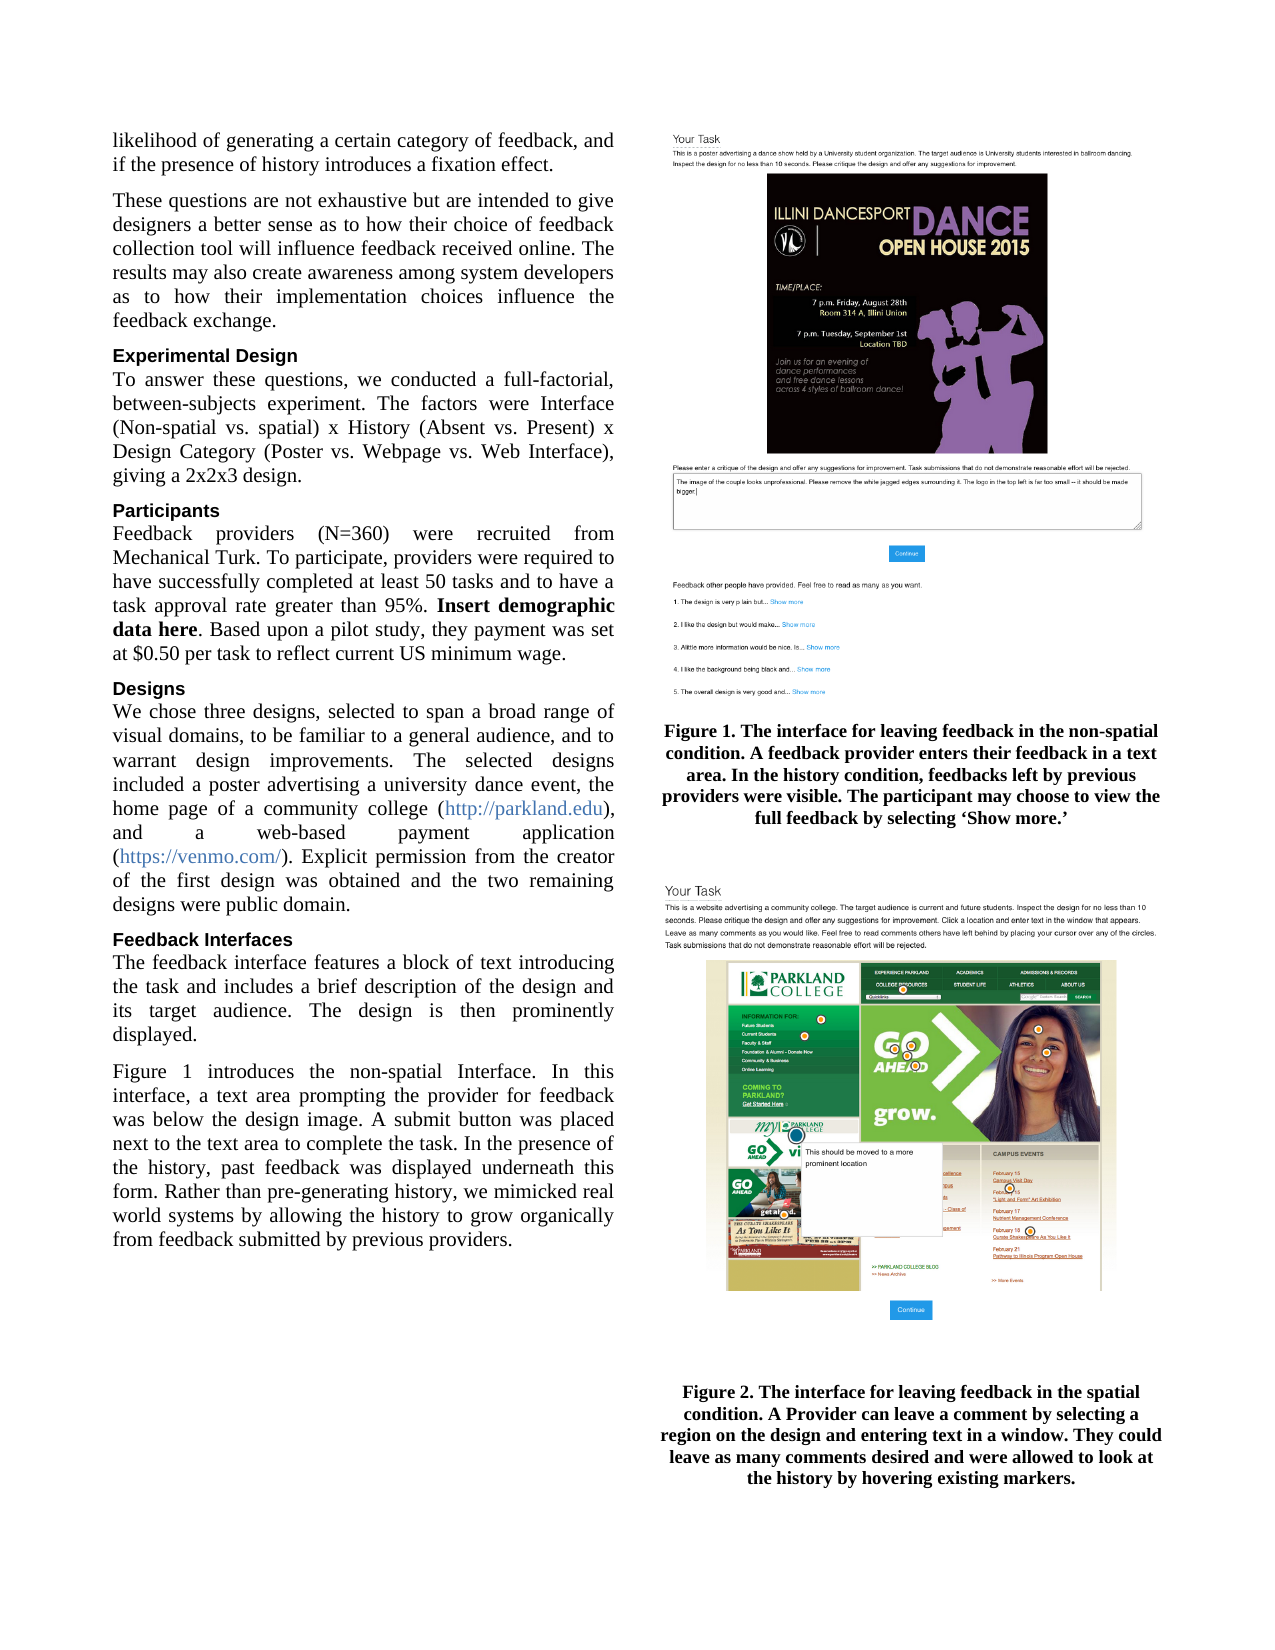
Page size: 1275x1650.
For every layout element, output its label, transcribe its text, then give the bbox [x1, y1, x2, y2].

text Feedback providers (N=360) were recruited from Mechanical Turk. To participate, providers were required to have successfully completed at least 50 tasks and to have a task approval rate greater than 95%. Insert demographic data here. Based upon a pilot study, they payment was set at $0.50 per task to reflect current US minimum wage. [112, 521, 615, 665]
text Figure 1 introduces the non-spatial Interface. In this interface, a text area prompting the provider for feedback was below the design image. A submit button was placed next to the text area to complete the task. In the presence of the history, past feedback was displayed underneath this form. Rather than pre-generating history, we mimicked real world systems by allowing the history to grow organically from feedback submitted by previous providers. [112, 1059, 615, 1251]
picture [660, 127, 1162, 708]
text To answer these questions, we conducted a full-factorial, between-subjects experiment. The factors were Interface (Non-spatial vs. spatial) x History (Absent vs. Present) x Design Category (Poster vs. Webpage vs. Web Interface), giving a 2x2x3 design. [112, 367, 615, 487]
text Figure 1. The interface for leaving feedback in the non-spatial condition. A feedback provider enters their feedback in a text area. In the history condition, feedbacks left by previous providers were visible. The participant may choose to view the full feedback by selecting ‘Show more.’ [660, 720, 1162, 828]
picture [660, 874, 1161, 1332]
text These questions are not exhaustive but are intended to give designers a better sense as to how their choice of feedback collection tool will influence feedback received online. The results may also create awareness among system developers as to how their implementation choices influence the feedback exchange. [112, 188, 615, 332]
text The feedback interface features a block of text introducing the task and includes a brief description of the design and its target audience. The design is then prominently displayed. [112, 950, 615, 1046]
subtitle Participants [112, 499, 615, 521]
text Figure 2. The interface for leaving feedback in the spatial condition. A Provider can leave a comment by selecting a region on the design and entering text in a window. They could leave as many comments desired and were allowed to look at the history by hovering existing markers. [660, 1381, 1162, 1489]
subtitle Experimental Design [112, 345, 615, 367]
subtitle Feedback Interfaces [112, 928, 615, 950]
text We chose three designs, selected to span a broad range of visual domains, to be familiar to a general audience, and to warrant design improvements. The selected designs included a poster advertising a university dance event, the home page of a community college (http://parkland.edu), and a web-based payment application (https://venmo.com/). Explicit permission from the creator of the first design was obtained and the two remaining designs were public domain. [112, 699, 615, 916]
subtitle Designs [112, 678, 615, 699]
